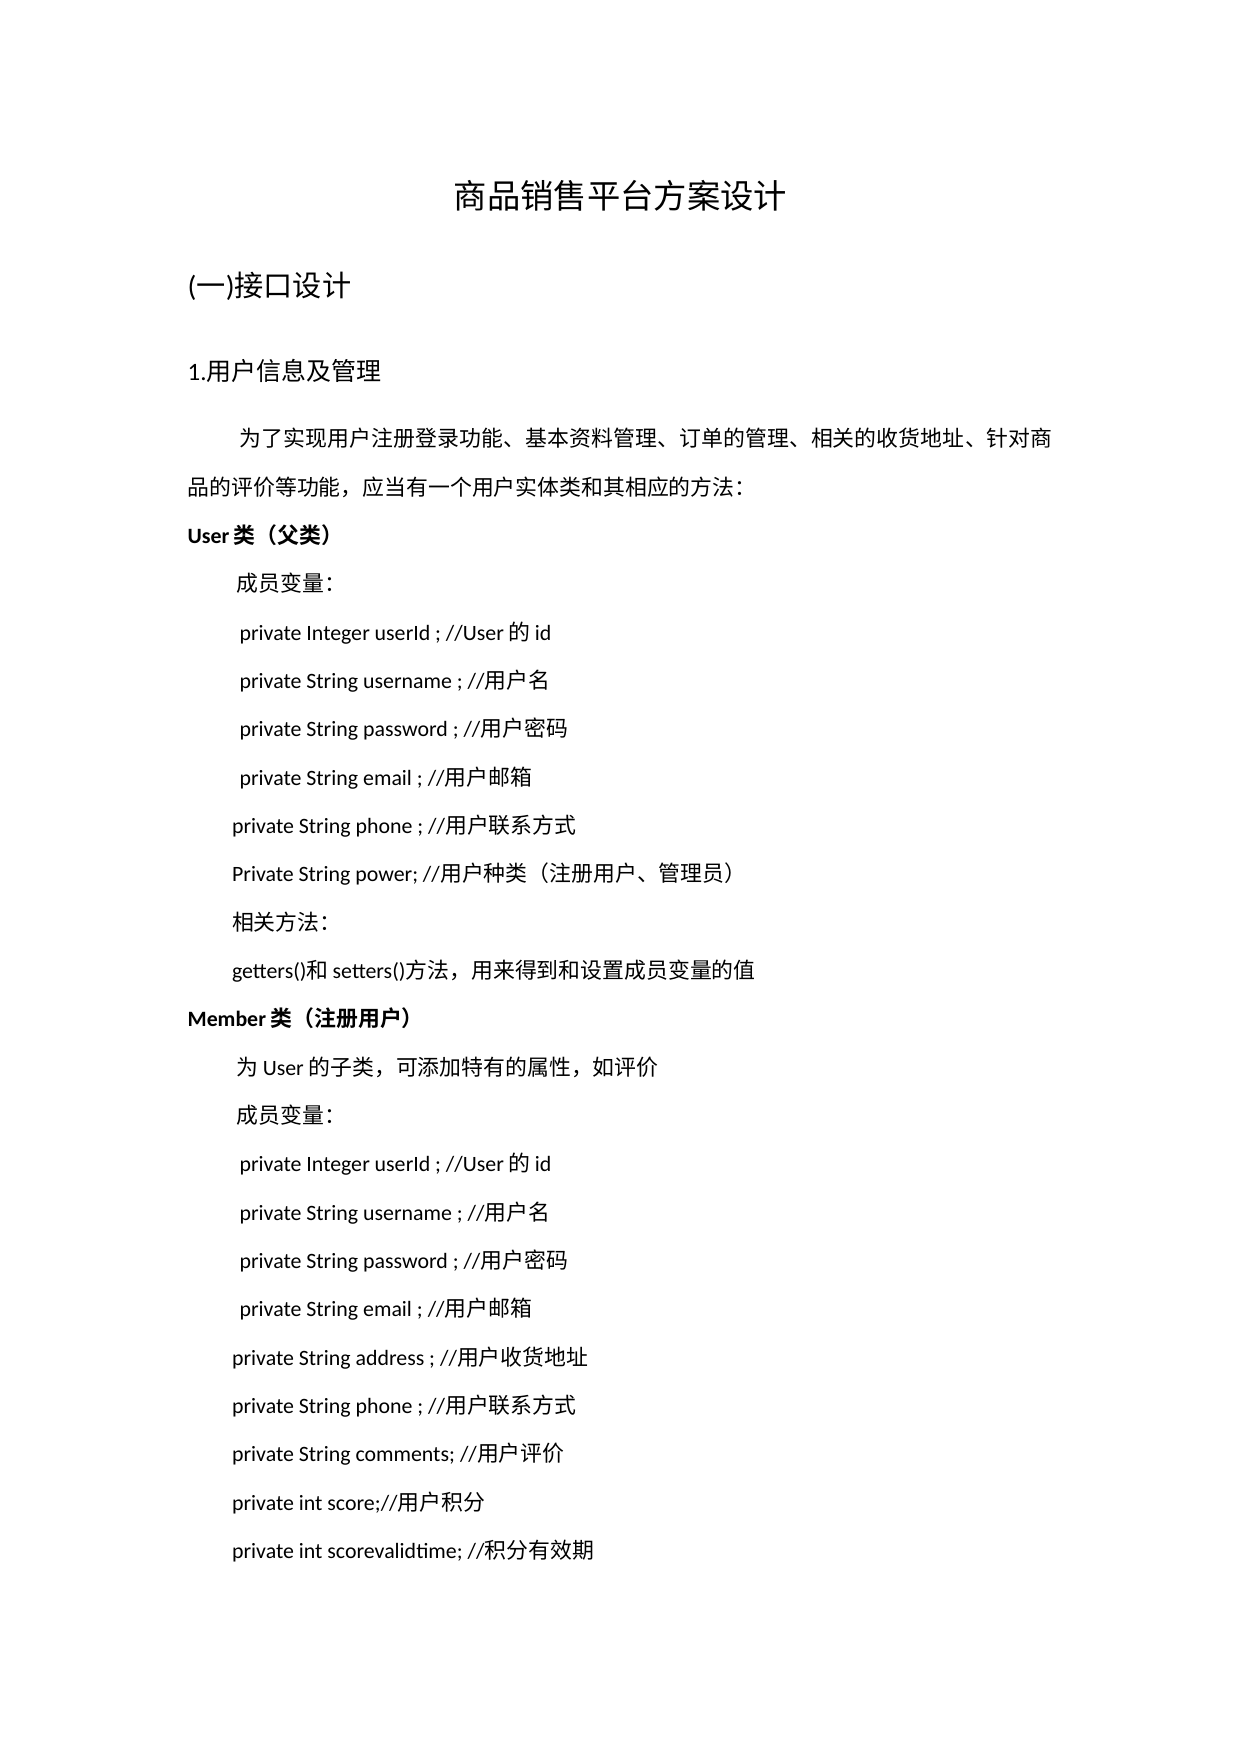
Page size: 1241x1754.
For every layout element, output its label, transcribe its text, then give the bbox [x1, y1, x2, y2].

subtitle User类（父类） [187, 517, 1053, 550]
text private int scorevalidtime; //积分有效期 [187, 1532, 1053, 1565]
text private String address ; //用户收货地址 [187, 1339, 1053, 1372]
text 为User的子类，可添加特有的属性，如评价 [187, 1049, 1053, 1082]
text private Integer userId ; //User的id [187, 1146, 1053, 1178]
text private String username ; //用户名 [187, 662, 1053, 695]
text 成员变量： [187, 566, 1053, 598]
text private String comments; //用户评价 [187, 1436, 1053, 1468]
list 用户信息及管理 [187, 337, 1053, 402]
text private Integer userId ; //User的id [187, 614, 1053, 647]
text private int score;//用户积分 [187, 1484, 1053, 1517]
text private String email ; //用户邮箱 [187, 759, 1053, 792]
text Private String power; //用户种类（注册用户、管理员） [187, 856, 1053, 888]
text 商品销售平台方案设计 [187, 162, 1053, 227]
text private String phone ; //用户联系方式 [187, 807, 1053, 840]
text private String password ; //用户密码 [187, 711, 1053, 743]
text 成员变量： [187, 1097, 1053, 1130]
subtitle Member类（注册用户） [187, 1001, 1053, 1033]
text private String email ; //用户邮箱 [187, 1291, 1053, 1323]
text (一)接口设计 [187, 251, 1053, 316]
text private String username ; //用户名 [187, 1194, 1053, 1227]
text private String password ; //用户密码 [187, 1242, 1053, 1275]
text getters()和setters()方法，用来得到和设置成员变量的值 [187, 952, 1053, 985]
text private String phone ; //用户联系方式 [187, 1387, 1053, 1420]
text 相关方法： [187, 904, 1053, 937]
text 为了实现用户注册登录功能、基本资料管理、订单的管理、相关的收货地址、针对商品的评价等功能，应当有一个用户实体类和其相应的方法： [187, 420, 1053, 502]
